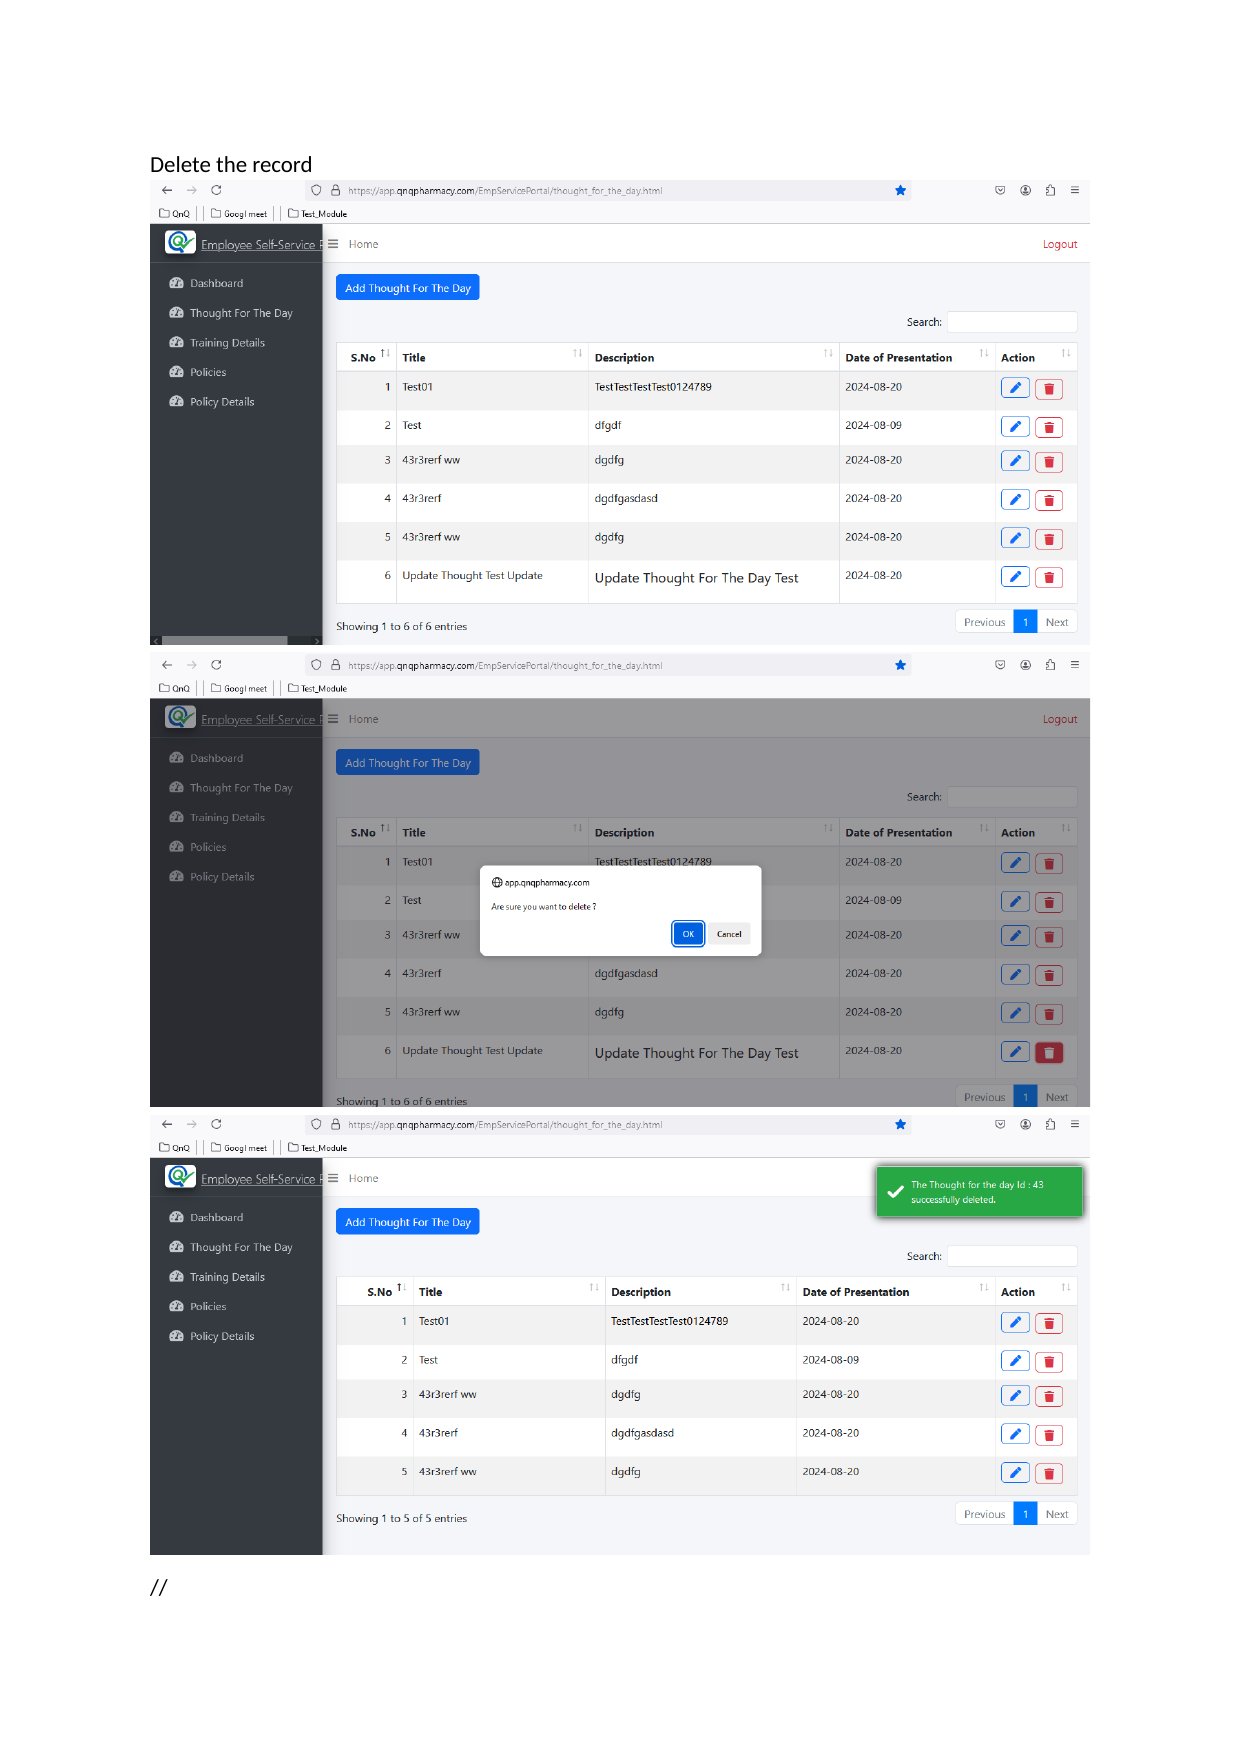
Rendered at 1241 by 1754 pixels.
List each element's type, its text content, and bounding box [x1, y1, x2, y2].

text // [150, 1573, 1090, 1602]
picture [150, 1115, 1091, 1555]
picture [150, 652, 1091, 1107]
picture [150, 180, 1091, 645]
text Delete the record [150, 150, 1090, 180]
